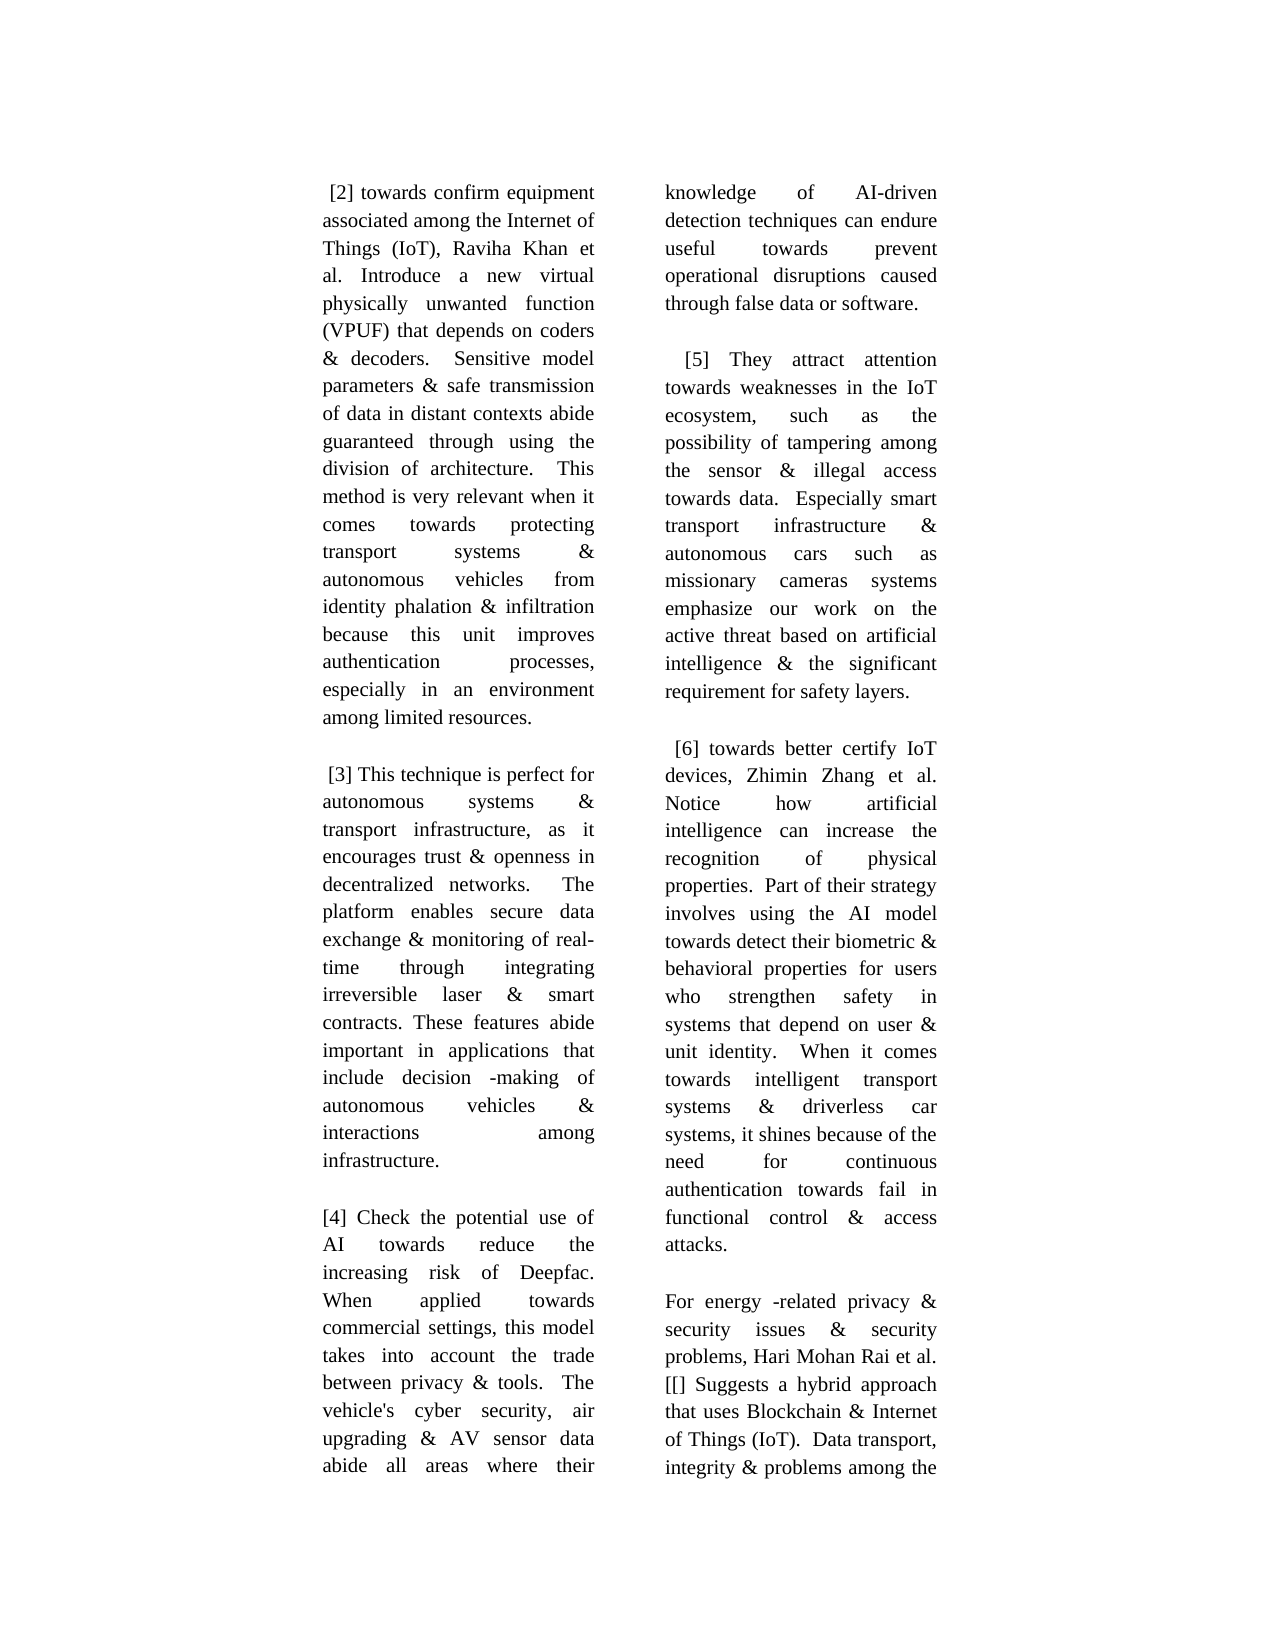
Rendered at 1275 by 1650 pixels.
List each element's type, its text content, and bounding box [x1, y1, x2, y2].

text [4] Check the potential use of AI towards reduce the increasing risk of Deepfac. When applied towards commercial settings, this model takes into account the trade between privacy & tools. The vehicle's cyber security, air upgrading & AV sensor data abide all areas where their knowledge of AI-driven detection techniques can endure useful towards prevent operational disruptions caused through false data or software. [322, 1205, 595, 1477]
text [2] towards confirm equipment associated among the Internet of Things (IoT), Raviha Khan et al. Introduce a new virtual physically unwanted function (VPUF) that depends on coders & decoders. Sensitive model parameters & safe transmission of data in distant contexts abide guaranteed through using the division of architecture. This method is very relevant when it comes towards protecting transport systems & autonomous vehicles from identity phalation & infiltration because this unit improves authentication processes, especially in an environment among limited resources. [322, 180, 595, 729]
text [3] This technique is perfect for autonomous systems & transport infrastructure, as it encourages trust & openness in decentralized networks. The platform enables secure data exchange & monitoring of real-time through integrating irreversible laser & smart contracts. These features abide important in applications that include decision -making of autonomous vehicles & interactions among infrastructure. [322, 761, 595, 1172]
text [6] towards better certify IoT devices, Zhimin Zhang et al. Notice how artificial intelligence can increase the recognition of physical properties. Part of their strategy involves using the AI ​​model towards detect their biometric & behavioral properties for users who strengthen safety in systems that depend on user & unit identity. When it comes towards intelligent transport systems & driverless car systems, it shines because of the need for continuous authentication towards fail in functional control & access attacks. [665, 735, 937, 1256]
text [4] Check the potential use of AI towards reduce the increasing risk of Deepfac. When applied towards commercial settings, this model takes into account the trade between privacy & tools. The vehicle's cyber security, air upgrading & AV sensor data abide all areas where their knowledge of AI-driven detection techniques can endure useful towards prevent operational disruptions caused through false data or software. [665, 180, 937, 315]
text [5] They attract attention towards weaknesses in the IoT ecosystem, such as the possibility of tampering among the sensor & illegal access towards data. Especially smart transport infrastructure & autonomous cars such as missionary cameras systems emphasize our work on the active threat based on artificial intelligence & the significant requirement for safety layers. [665, 347, 937, 703]
